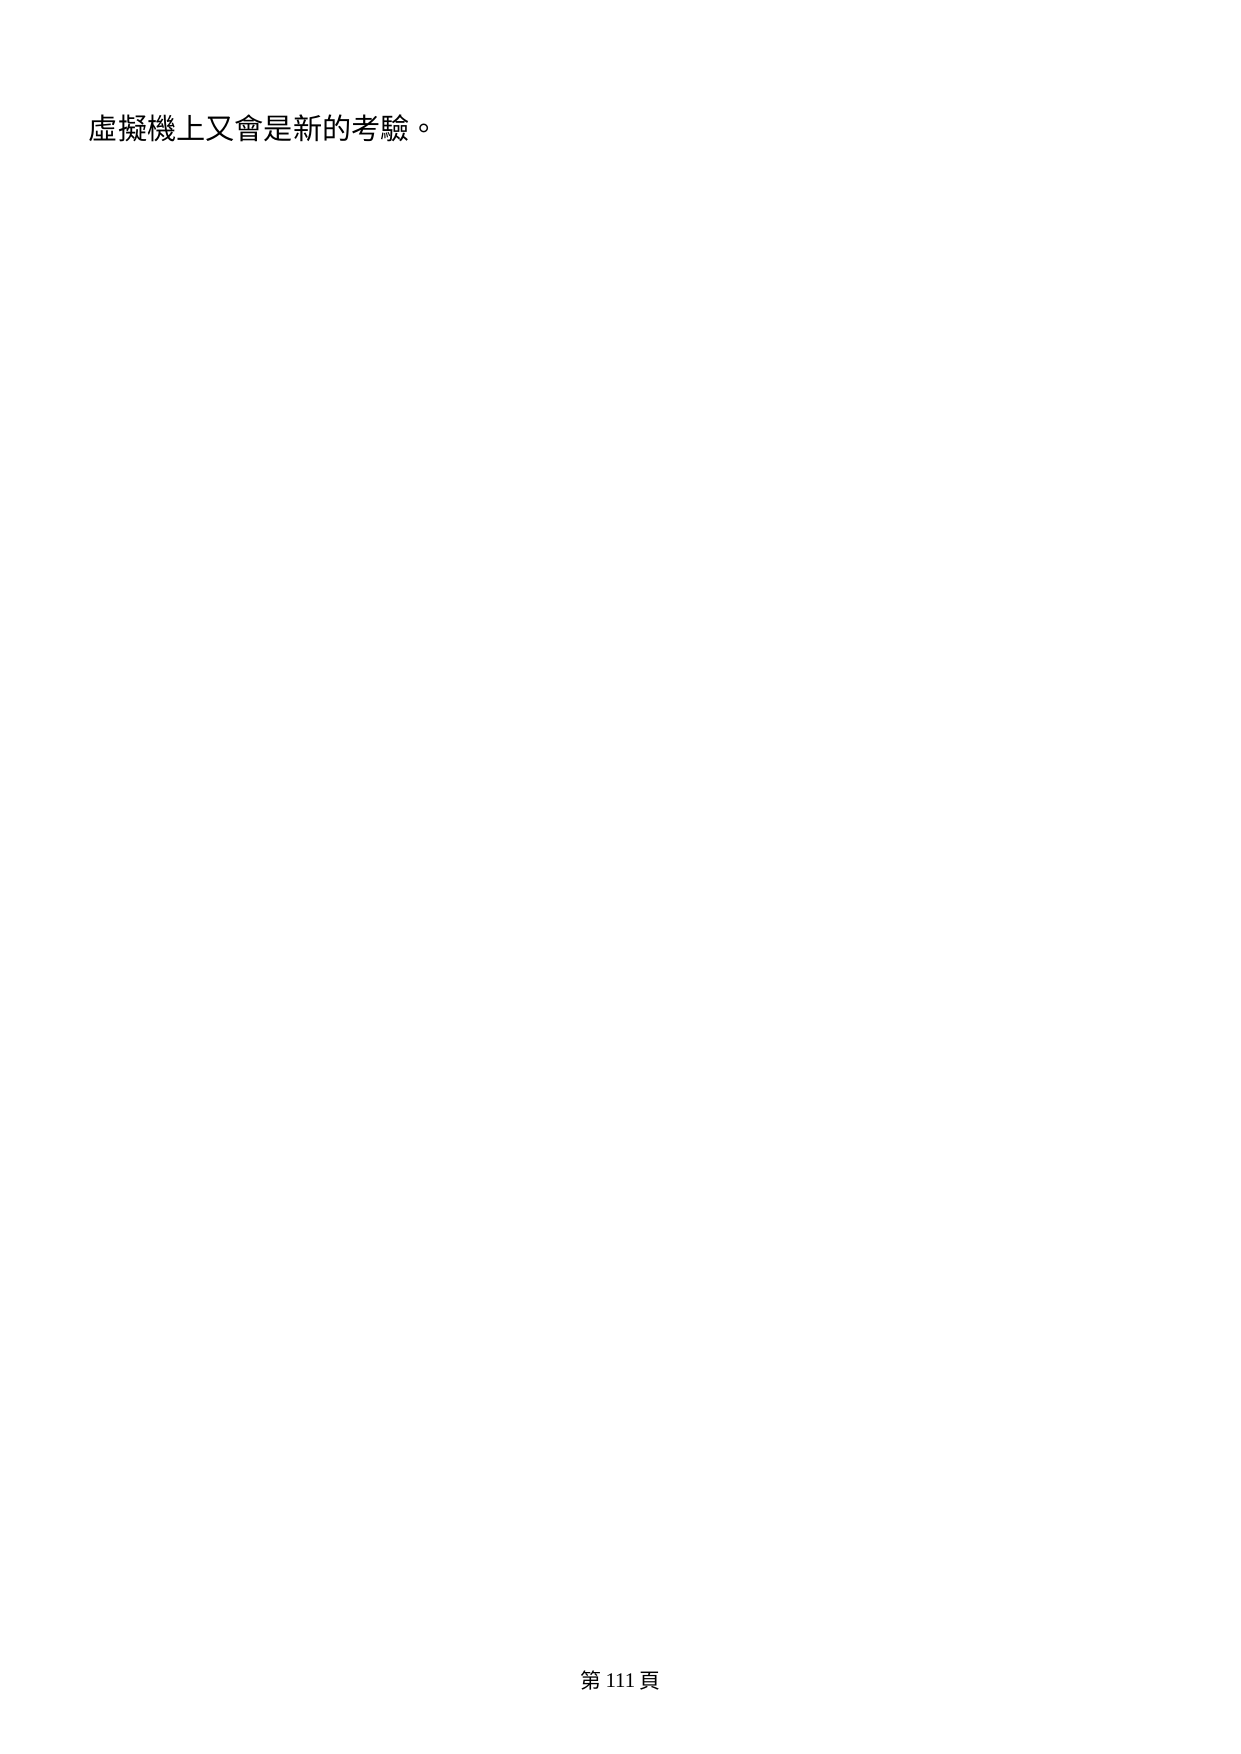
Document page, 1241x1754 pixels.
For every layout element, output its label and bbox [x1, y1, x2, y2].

text [89, 89, 1152, 164]
